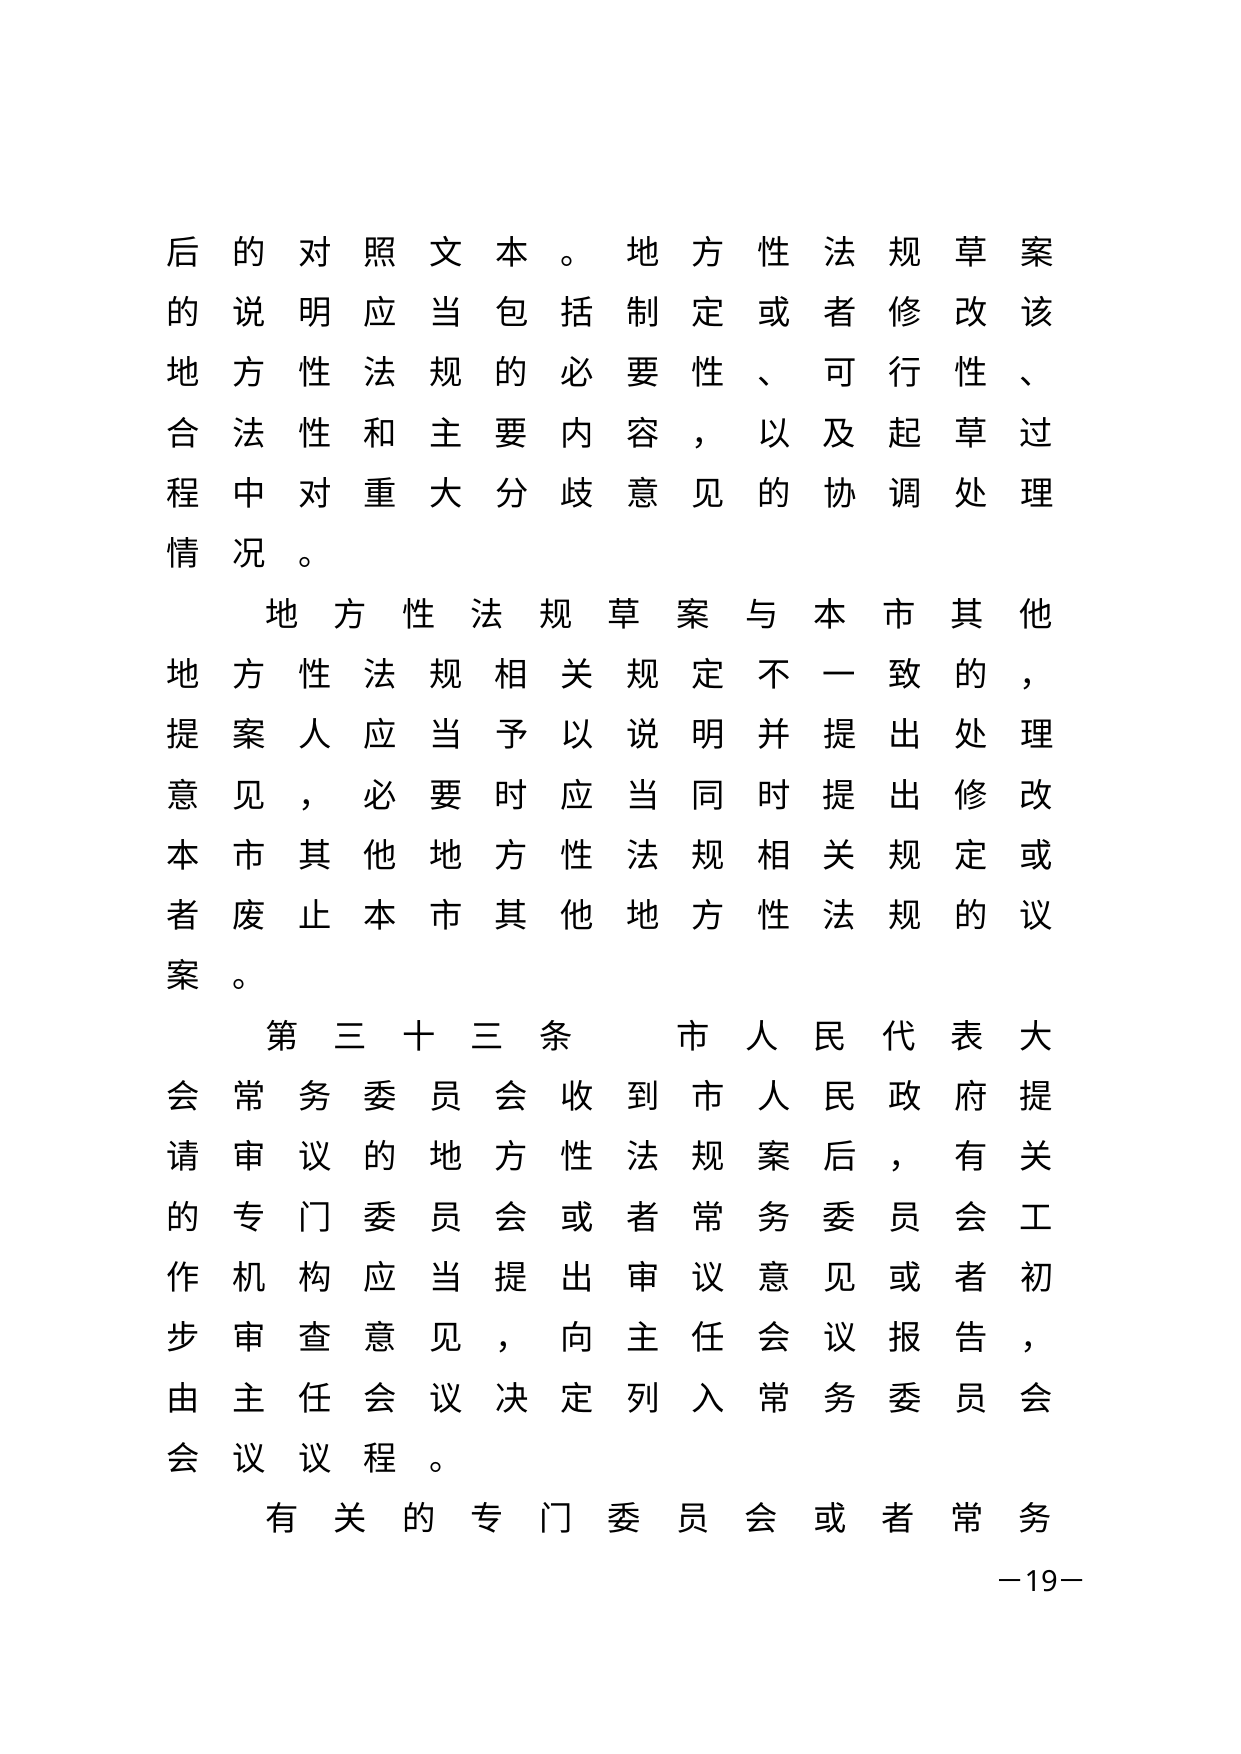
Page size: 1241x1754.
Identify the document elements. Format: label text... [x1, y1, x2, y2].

text 地方性法规草案与本市其他地方性法规相关规定不一致的，提案人应当予以说明并提出处理意见，必要时应当同时提出修改本市其他地方性法规相关规定或者废止本市其他地方性法规的议案。 [167, 581, 1085, 1003]
text 有关的专门委员会或者常务委员会工作机构认为提请审议的地方性法规案与本市其他地方性法规相关规定不一致，需要修改本市其他地方性法规相关规定或者废止本市其他地方性法规的，应当提出处理意见。 [167, 1486, 1085, 1546]
text 第三十三条 市人民代表大会常务委员会收到市人民政府提请审议的地方性法规案后，有关的专门委员会或者常务委员会工作机构应当提出审议意见或者初步审查意见，向主任会议报告，由主任会议决定列入常务委员会会议议程。 [167, 1003, 1085, 1486]
